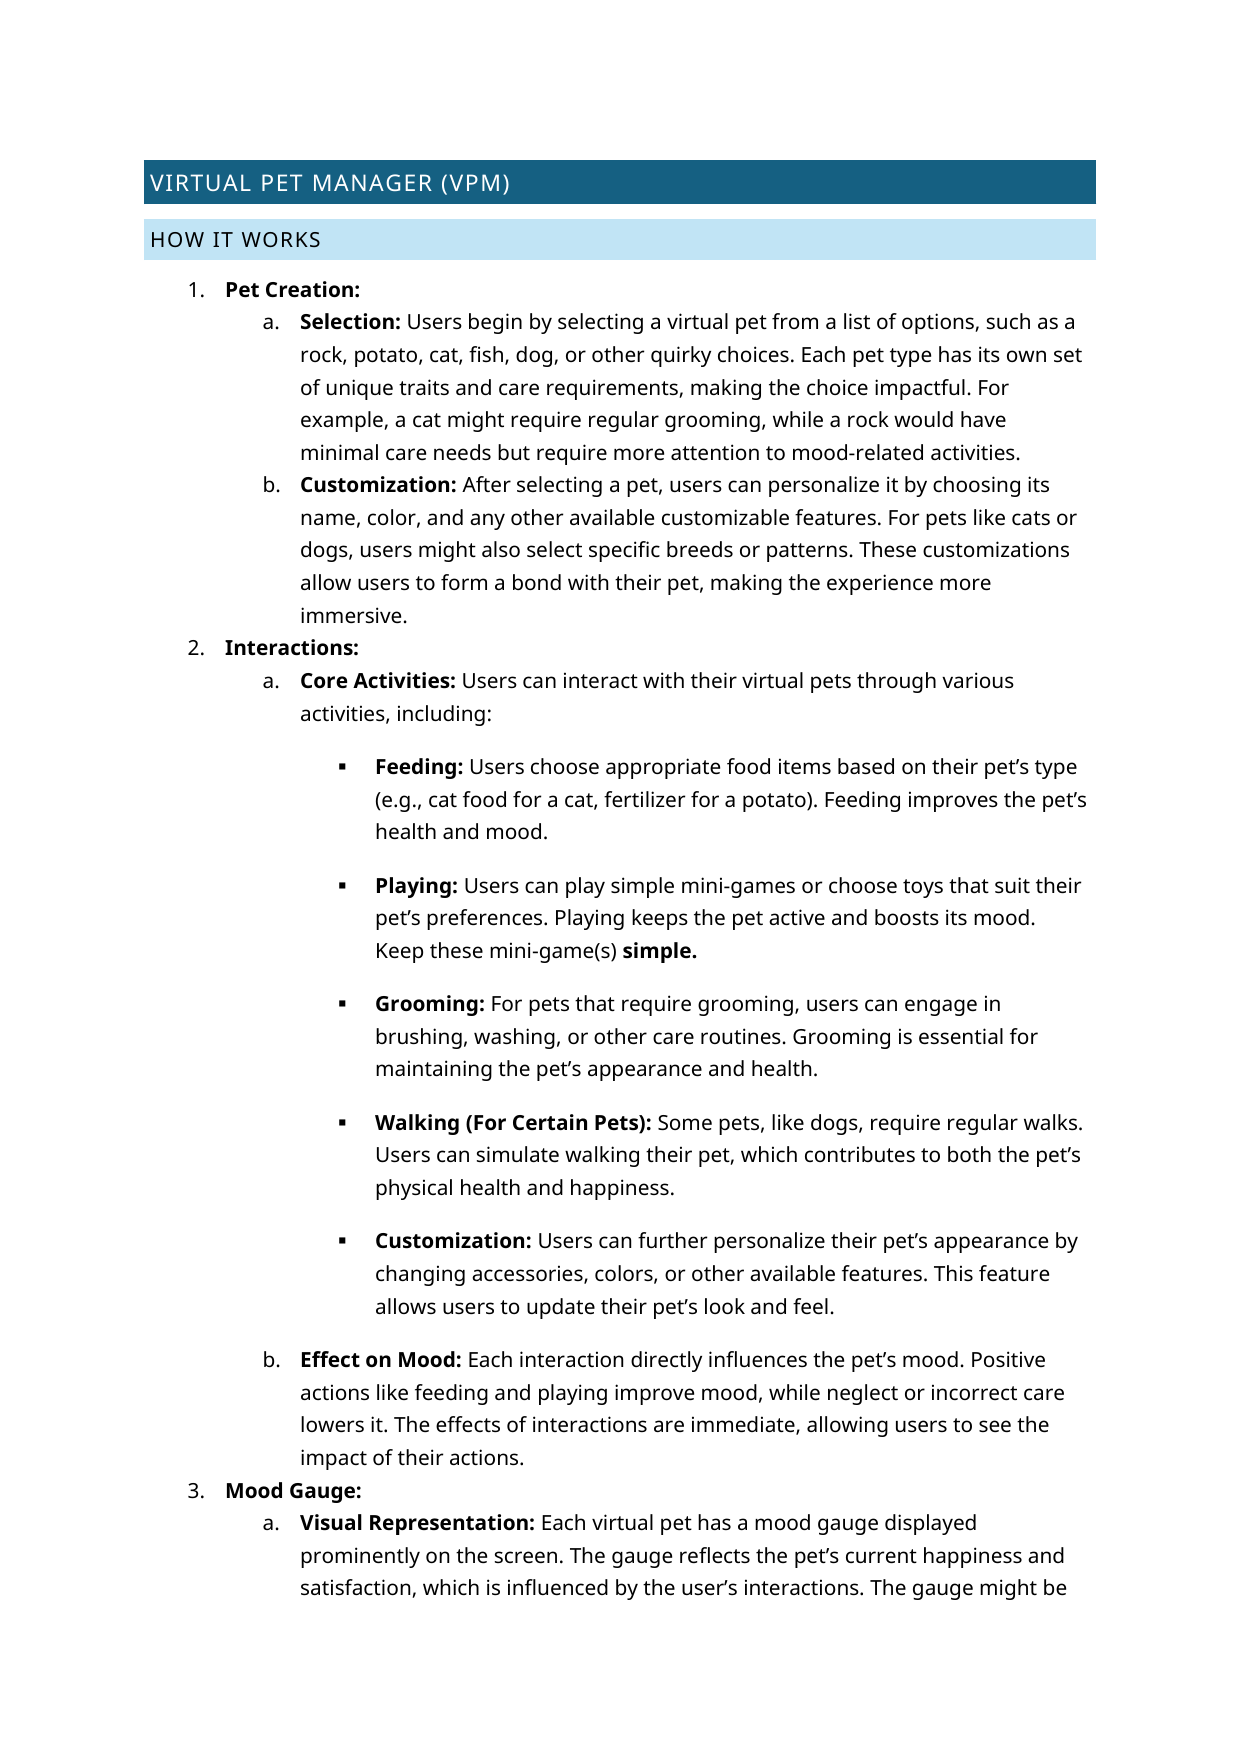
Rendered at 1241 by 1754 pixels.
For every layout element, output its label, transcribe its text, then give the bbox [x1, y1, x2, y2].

list Walking (For Certain Pets): Some pets, like dogs, require regular walks. Users can simulate walking their pet, which contributes to both the pet’s physical health and happiness. [337, 1108, 1090, 1202]
list Core Activities: Users can interact with their virtual pets through various activities, including: [262, 666, 1090, 727]
list Feeding: Users choose appropriate food items based on their pet’s type (e.g., cat food for a cat, fertilizer for a potato). Feeding improves the pet’s health and mood. [337, 752, 1090, 846]
list Selection: Users begin by selecting a virtual pet from a list of options, such as a rock, potato, cat, fish, dog, or other quirky choices. Each pet type has its own set of unique traits and care requirements, making the choice impactful. For example, a cat might require regular grooming, while a rock would have minimal care needs but require more attention to mood-related activities. [262, 307, 1090, 466]
list Customization: Users can further personalize their pet’s appearance by changing accessories, colors, or other available features. This feature allows users to update their pet’s look and feel. [337, 1227, 1090, 1320]
list Effect on Mood: Each interaction directly influences the pet’s mood. Positive actions like feeding and playing improve mood, while neglect or incorrect care lowers it. The effects of interactions are immediate, allowing users to see the impact of their actions. [262, 1345, 1090, 1472]
list Customization: After selecting a pet, users can personalize it by choosing its name, color, and any other available customizable features. For pets like cats or dogs, users might also select specific breeds or patterns. These customizations allow users to form a bond with their pet, making the experience more immersive. [262, 470, 1090, 629]
list Mood Gauge: [187, 1476, 1090, 1504]
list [262, 1508, 1090, 1602]
list Pet Creation: [187, 275, 1090, 303]
list Playing: Users can play simple mini-games or choose toys that suit their pet’s preferences. Playing keeps the pet active and boosts its mood. Keep these mini-game(s) simple. [337, 871, 1090, 964]
subtitle Virtual Pet Manager (VPM) [150, 167, 1090, 198]
list Interactions: [187, 633, 1090, 662]
list Grooming: For pets that require grooming, users can engage in brushing, washing, or other care routines. Grooming is essential for maintaining the pet’s appearance and health. [337, 989, 1090, 1083]
subtitle How it Works [150, 226, 1090, 254]
